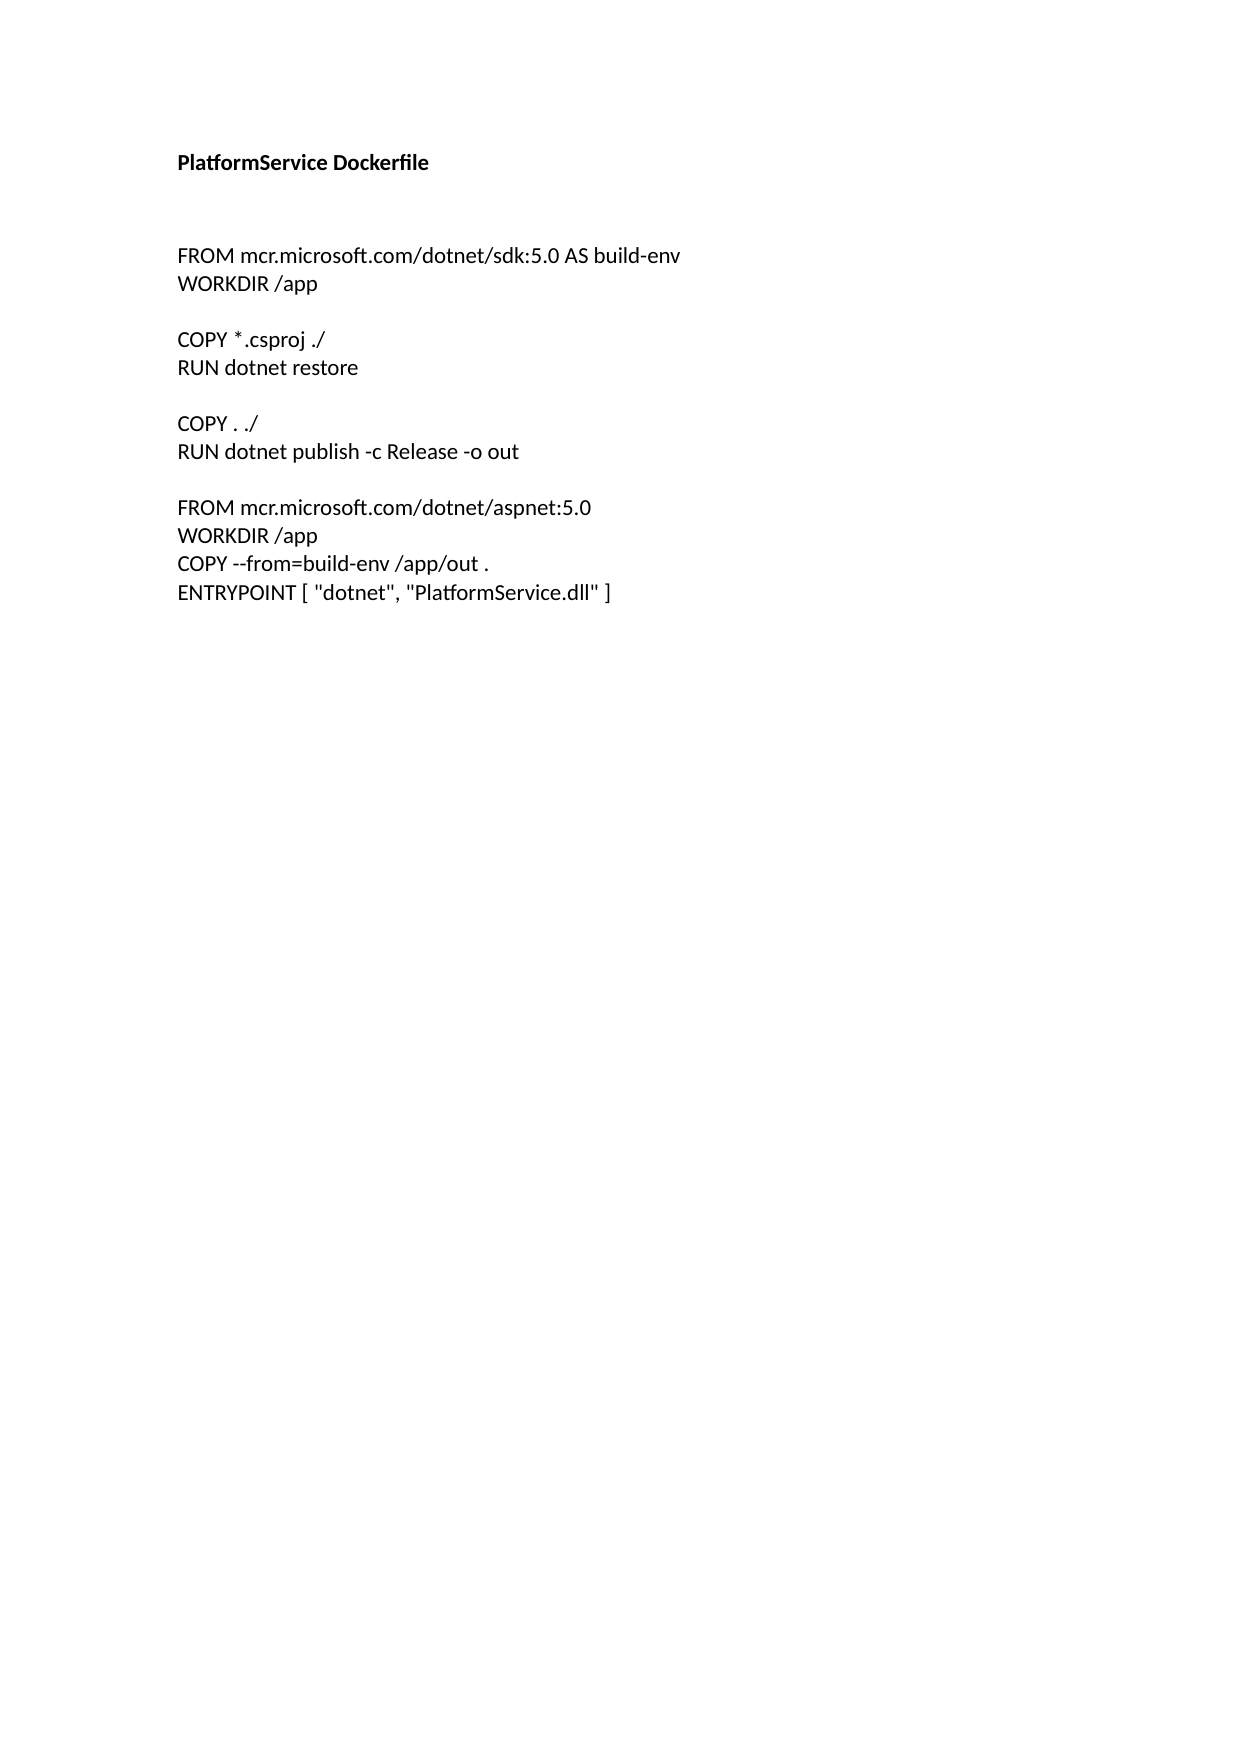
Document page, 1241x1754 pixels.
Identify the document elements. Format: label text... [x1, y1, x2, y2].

text FROM mcr.microsoft.com/dotnet/sdk:5.0 AS build-env [177, 241, 1063, 269]
text RUN dotnet publish -c Release -o out [177, 437, 1063, 466]
text COPY *.csproj ./ [177, 325, 1063, 353]
text COPY . ./ [177, 409, 1063, 437]
text FROM mcr.microsoft.com/dotnet/aspnet:5.0 [177, 493, 1063, 522]
text PlatformService Dockerfile [177, 148, 1063, 176]
text WORKDIR /app [177, 269, 1063, 297]
text RUN dotnet restore [177, 353, 1063, 381]
text ENTRYPOINT [ "dotnet", "PlatformService.dll" ] [177, 578, 1063, 606]
text WORKDIR /app [177, 522, 1063, 549]
text COPY --from=build-env /app/out . [177, 549, 1063, 578]
